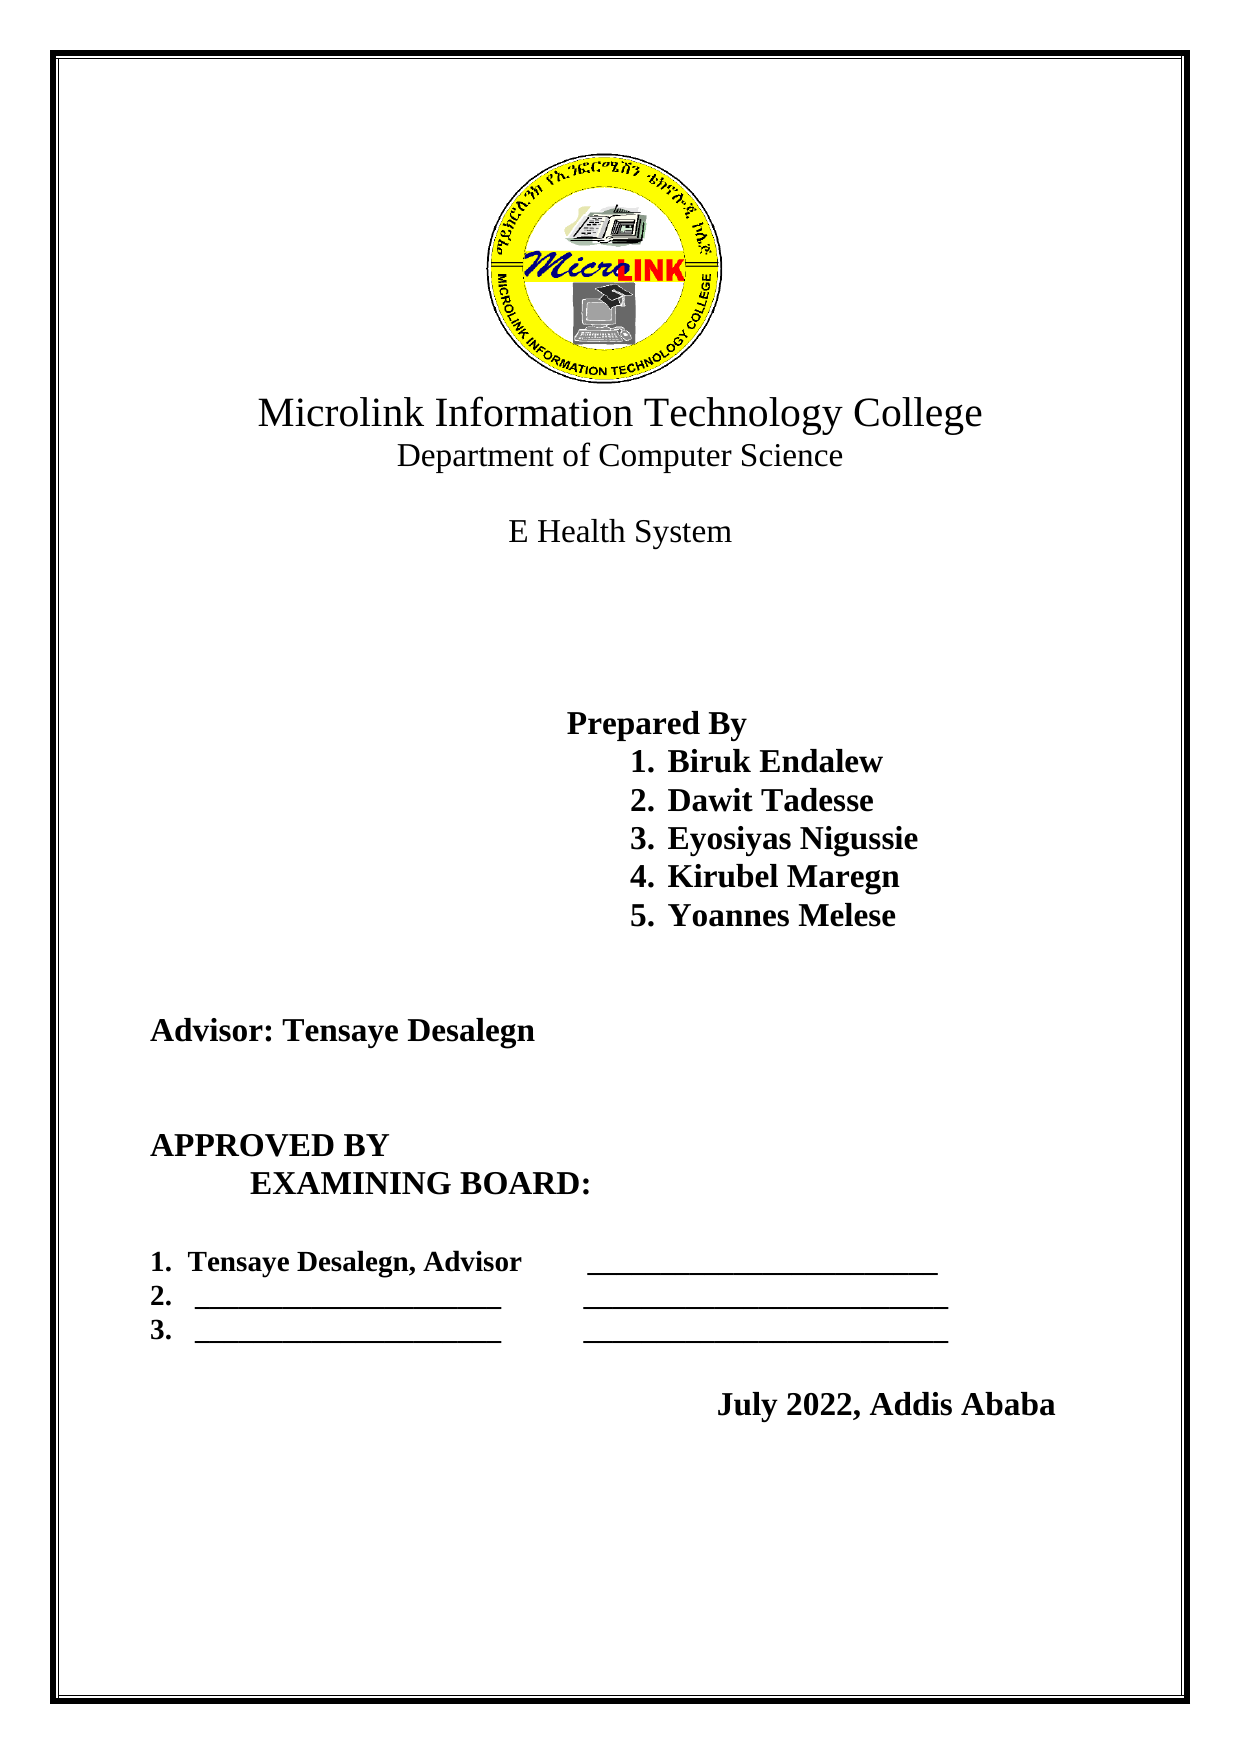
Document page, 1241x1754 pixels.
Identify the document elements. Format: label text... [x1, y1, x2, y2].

text Microlink Information Technology College [150, 387, 1090, 435]
list Dawit Tadesse [630, 780, 1090, 818]
list Biruk Endalew [630, 742, 1090, 780]
list Kirubel Maregn [630, 857, 1090, 895]
list Eyosiyas Nigussie [630, 818, 1090, 857]
list Tensaye Desalegn, Advisor ________________________ [150, 1240, 1090, 1278]
text APPROVED BY [150, 1125, 1090, 1163]
text Advisor: Tensaye Desalegn [150, 1010, 1090, 1048]
text Department of Computer Science [150, 435, 1090, 473]
text Prepared By [150, 703, 1090, 742]
picture [483, 150, 724, 388]
text July 2022, Addis Ababa [150, 1384, 1090, 1422]
list _____________________ _________________________ [150, 1278, 1090, 1312]
list Yoannes Melese [630, 895, 1090, 933]
text E Health System [150, 512, 1090, 550]
list _____________________ _________________________ [150, 1312, 1090, 1346]
text EXAMINING BOARD: [150, 1163, 1090, 1202]
